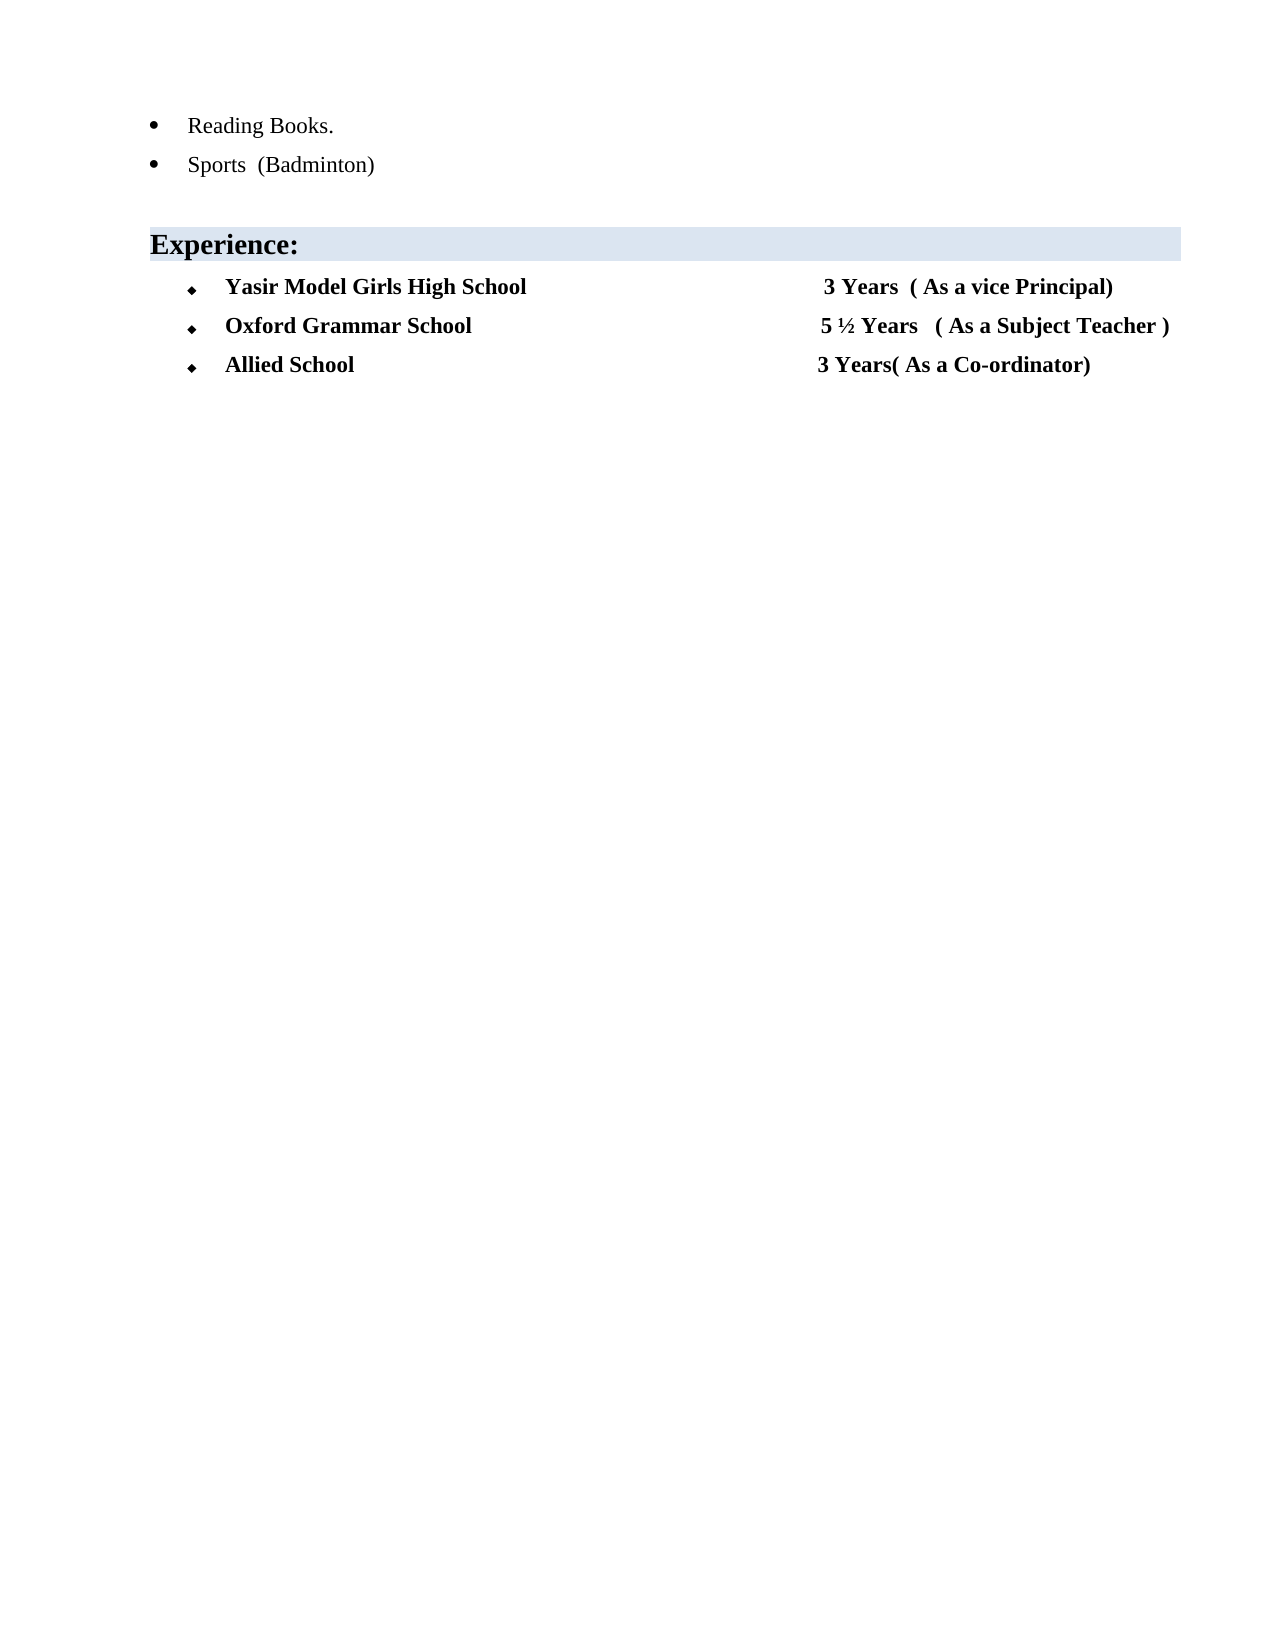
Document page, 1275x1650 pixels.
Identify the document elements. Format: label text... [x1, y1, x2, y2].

text Allied School 3 Years( As a Co-ordinator) [187, 351, 1181, 377]
list Sports (Badminton) [150, 151, 1181, 177]
list Reading Books. [150, 112, 1181, 138]
text Oxford Grammar School 5 ½ Years ( As a Subject Teacher ) [187, 312, 1181, 339]
text Yasir Model Girls High School 3 Years ( As a vice Principal) [187, 273, 1181, 300]
subtitle Experience: [150, 227, 1181, 261]
